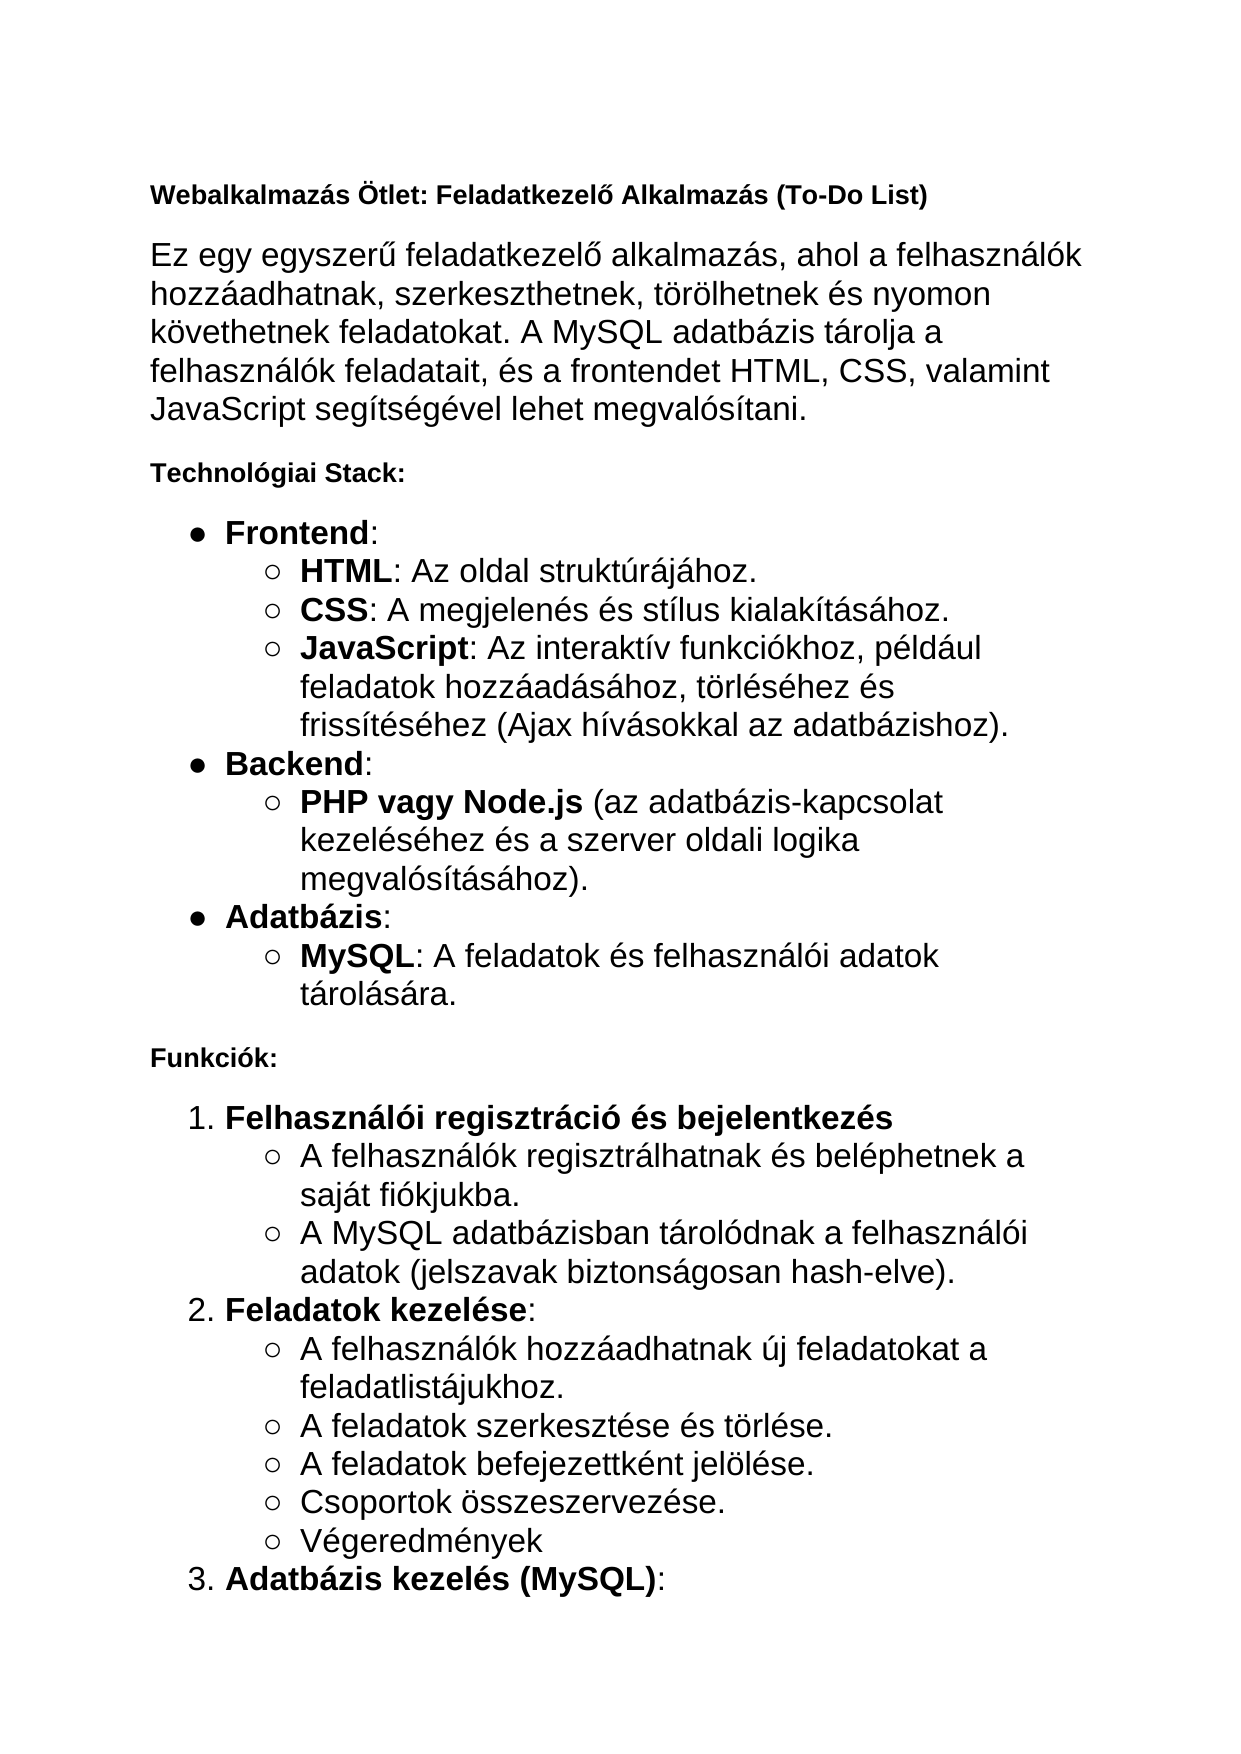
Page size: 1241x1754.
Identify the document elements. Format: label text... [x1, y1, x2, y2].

subtitle Webalkalmazás Ötlet: Feladatkezelő Alkalmazás (To-Do List) [150, 179, 1090, 210]
list HTML: Az oldal struktúrájához. [262, 551, 1090, 590]
list A feladatok befejezettként jelölése. [262, 1444, 1090, 1482]
list JavaScript: Az interaktív funkciókhoz, például feladatok hozzáadásához, törléséhez és frissítéséhez (Ajax hívásokkal az adatbázishoz). [262, 628, 1090, 744]
list Végeredmények [262, 1521, 1090, 1559]
list Backend: [187, 744, 1090, 782]
list MySQL: A feladatok és felhasználói adatok tárolására. [262, 936, 1090, 1013]
list Frontend: [187, 513, 1090, 551]
list Adatbázis: [187, 897, 1090, 936]
list PHP vagy Node.js (az adatbázis-kapcsolat kezeléséhez és a szerver oldali logika megvalósításához). [262, 782, 1090, 897]
subtitle Funkciók: [150, 1042, 1090, 1073]
list A felhasználók regisztrálhatnak és beléphetnek a saját fiókjukba. [262, 1137, 1090, 1213]
list A MySQL adatbázisban tárolódnak a felhasználói adatok (jelszavak biztonságosan hash-elve). [262, 1213, 1090, 1290]
list A felhasználók hozzáadhatnak új feladatokat a feladatlistájukhoz. [262, 1329, 1090, 1406]
list Adatbázis kezelés (MySQL): [187, 1559, 1090, 1598]
list CSS: A megjelenés és stílus kialakításához. [262, 590, 1090, 628]
list Feladatok kezelése: [187, 1290, 1090, 1329]
list Felhasználói regisztráció és bejelentkezés [187, 1098, 1090, 1137]
text Ez egy egyszerű feladatkezelő alkalmazás, ahol a felhasználók hozzáadhatnak, szerkeszthetnek, törölhetnek és nyomon követhetnek feladatokat. A MySQL adatbázis tárolja a felhasználók feladatait, és a frontendet HTML, CSS, valamint JavaScript segítségével lehet megvalósítani. [150, 235, 1090, 428]
list A feladatok szerkesztése és törlése. [262, 1406, 1090, 1444]
list Csoportok összeszervezése. [262, 1482, 1090, 1521]
subtitle Technológiai Stack: [150, 457, 1090, 488]
